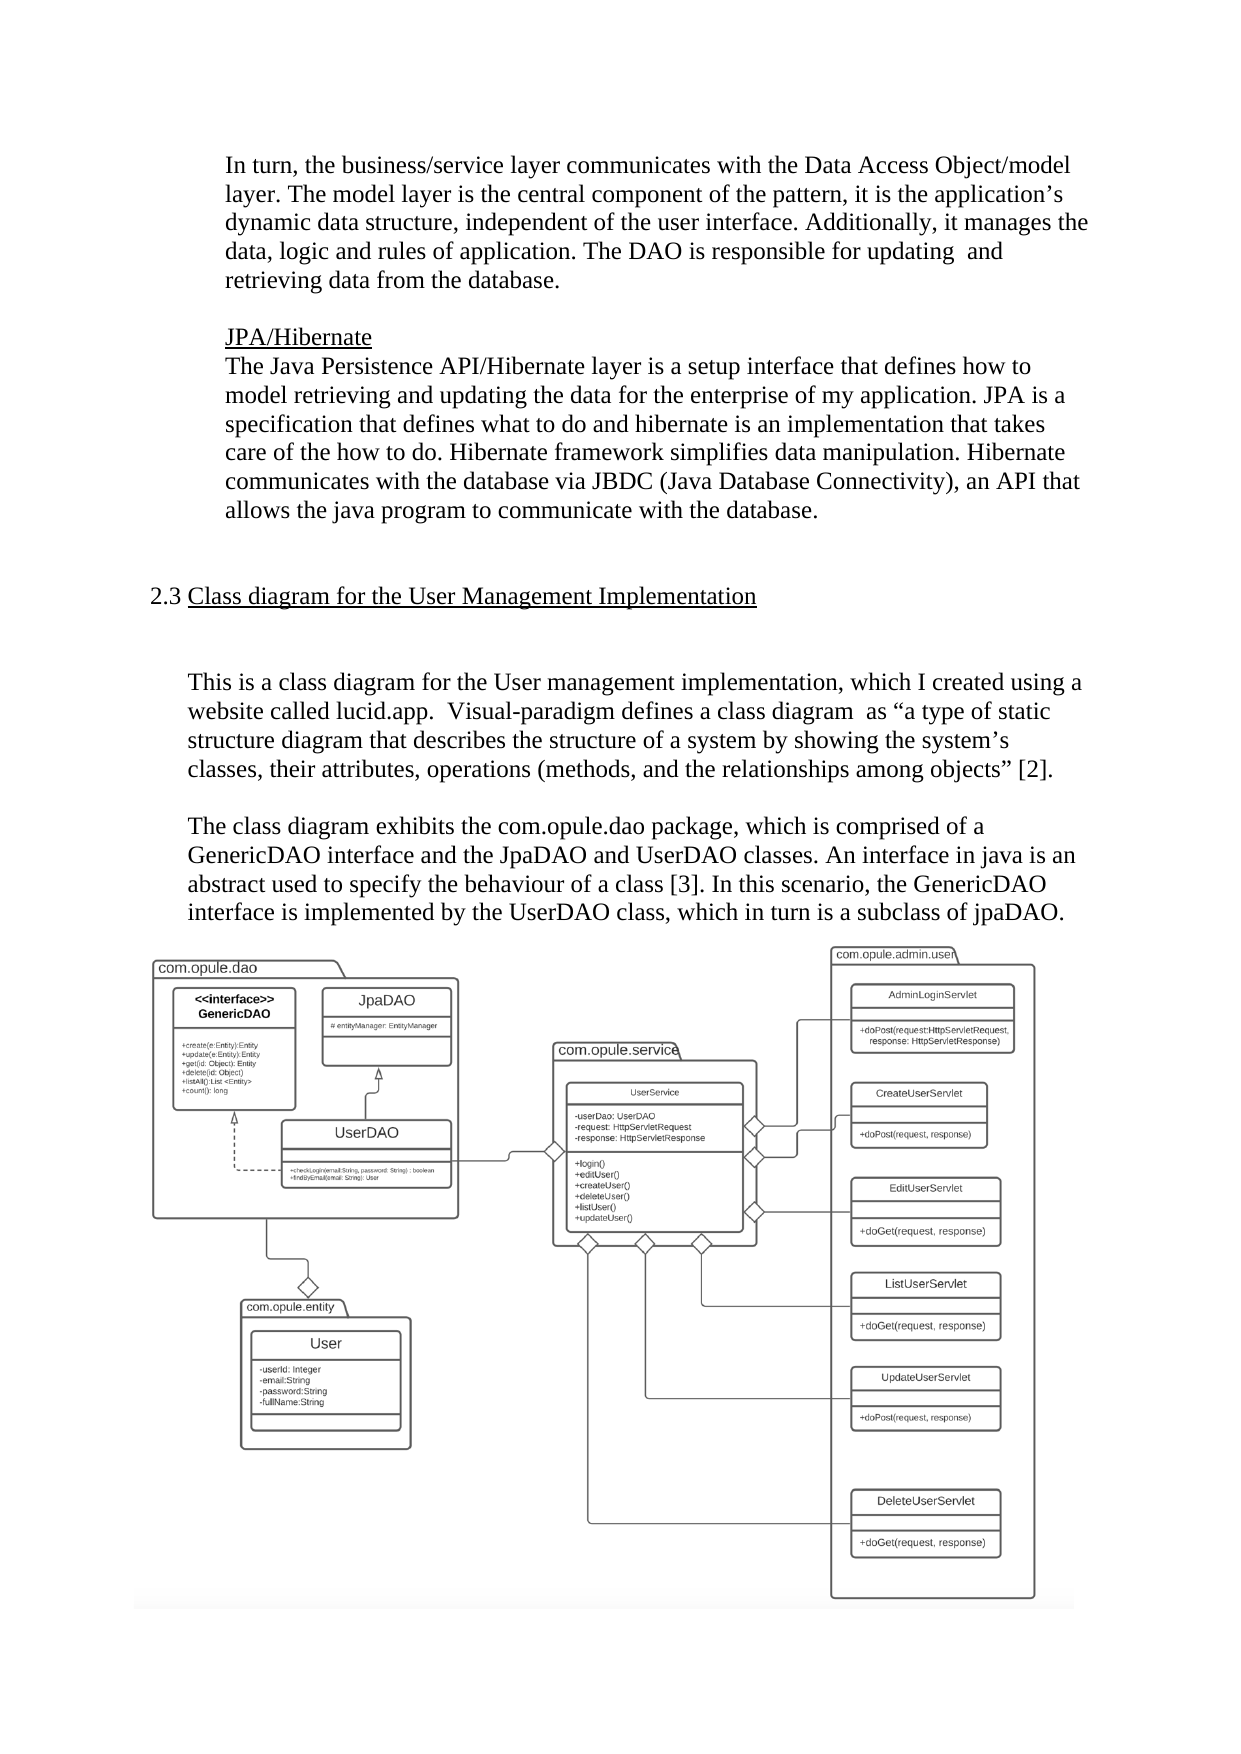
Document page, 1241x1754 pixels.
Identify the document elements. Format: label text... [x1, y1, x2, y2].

list Class diagram for the User Management Implementation [150, 581, 1090, 610]
text In turn, the business/service layer communicates with the Data Access Object/model layer. The model layer is the central component of the pattern, it is the application’s dynamic data structure, independent of the user interface. Additionally, it manages the data, logic and rules of application. The DAO is responsible for updating and retrieving data from the database. [225, 150, 1090, 294]
text This is a class diagram for the User management implementation, which I created using a website called lucid.app. Visual-paradigm defines a class diagram as “a type of static structure diagram that describes the structure of a system by showing the system’s classes, their attributes, operations (methods, and the relationships among objects” [2]. [187, 667, 1090, 782]
text The class diagram exhibits the com.opule.dao package, which is comprised of a GenericDAO interface and the JpaDAO and UserDAO classes. An interface in java is an abstract used to specify the behaviour of a class [3]. In this scenario, the GenericDAO interface is implemented by the UserDAO class, which in turn is a subclass of jpaDAO. The GenericDAO interface defines operations (create, update, get, delete, listAll and count) that are common to the UserDAO class. UserDAO inherits common operations provided by its superclass jpaDAO and also implements other specific functionalities (such as check user login/find user by email). JpaDAO uses JPA to implement some persistent operations that are common to userDAO. The main Purpose of the userDAO class is for encapsulating database functionalities, which can be used by the userService class in the business/service layer. UserService, is used by the java servlets classes in the controller layer. The java servlet classes handle requests from the clients. [187, 811, 1090, 926]
text JPA/Hibernate [150, 322, 1090, 351]
text The Java Persistence API/Hibernate layer is a setup interface that defines how to model retrieving and updating the data for the enterprise of my application. JPA is a specification that defines what to do and hibernate is an implementation that takes care of the how to do. Hibernate framework simplifies data manipulation. Hibernate communicates with the database via JBDC (Java Database Connectivity), an API that allows the java program to communicate with the database. [225, 351, 1090, 524]
picture [133, 941, 1074, 1609]
